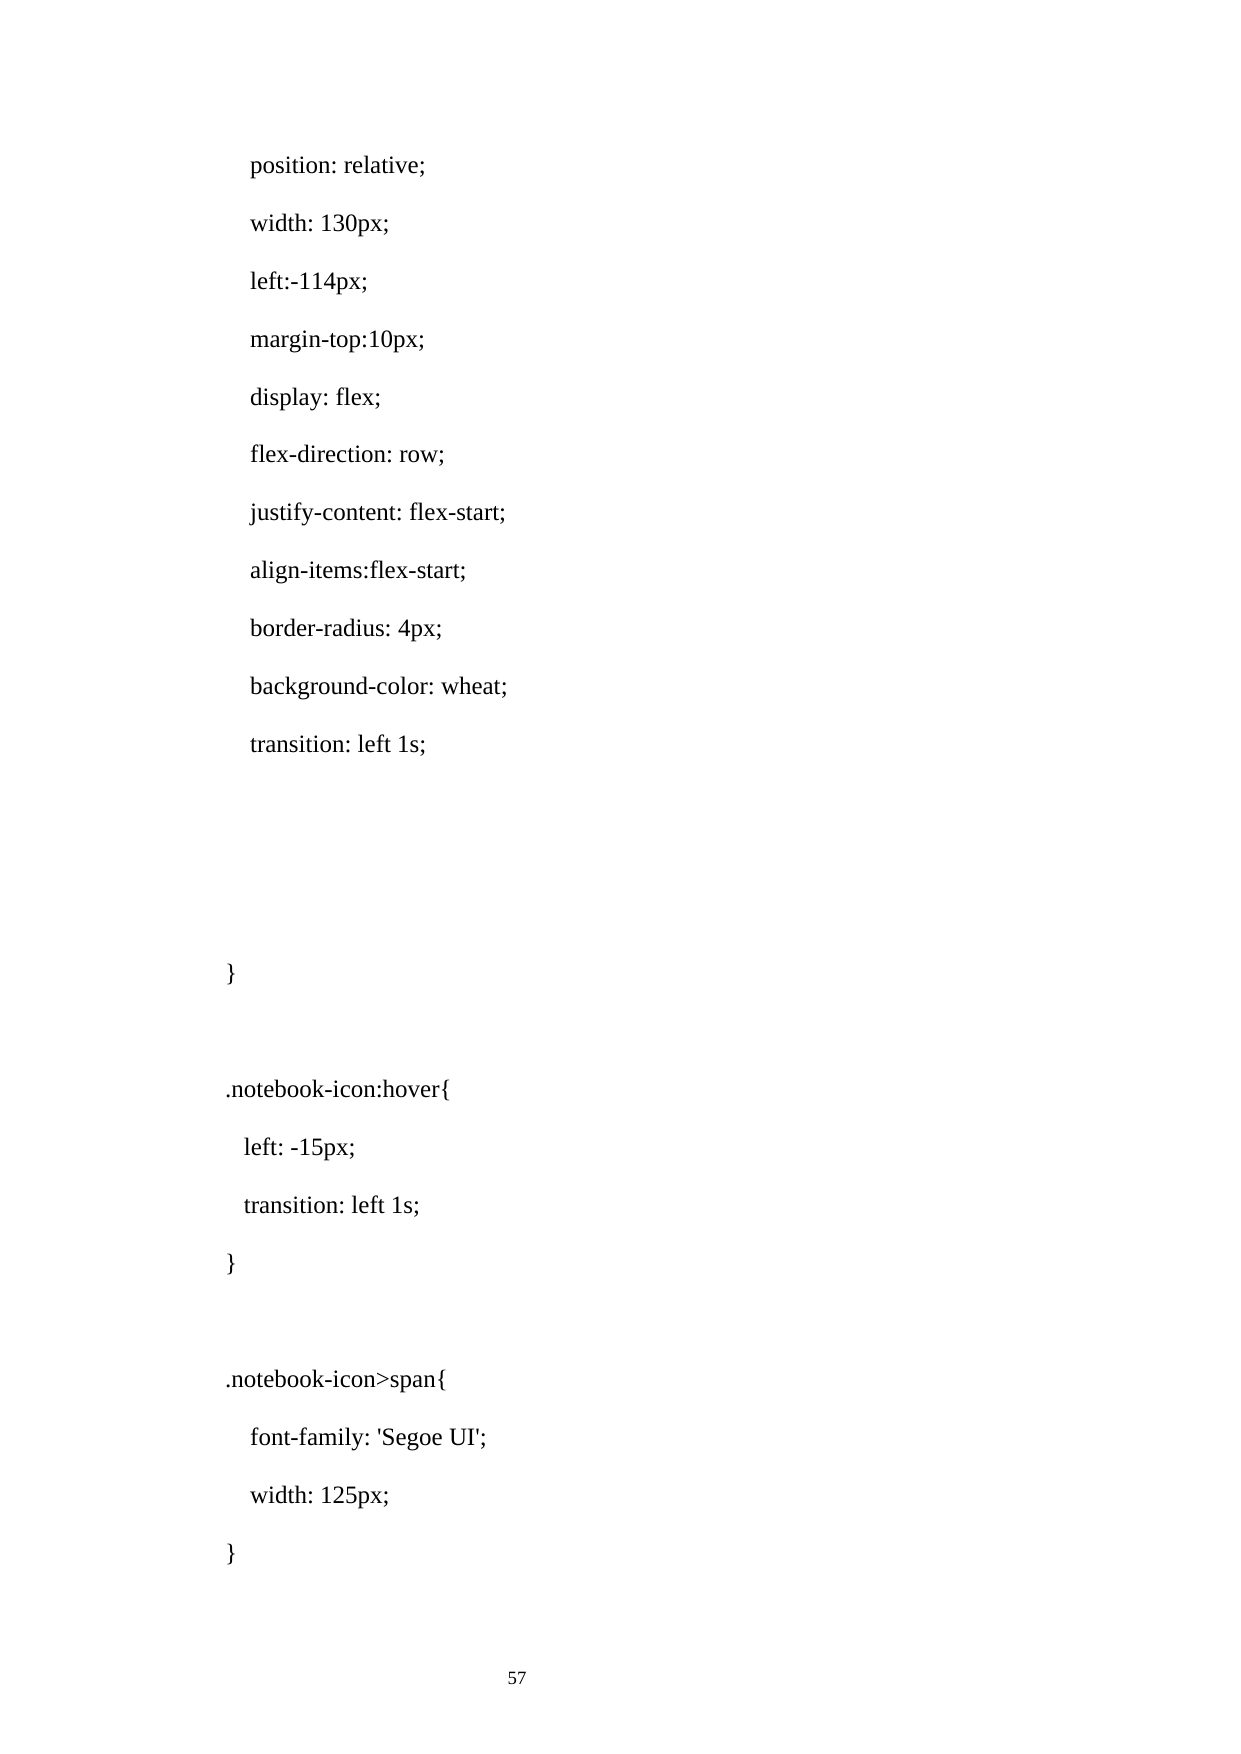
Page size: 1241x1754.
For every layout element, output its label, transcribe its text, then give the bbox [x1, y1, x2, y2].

list margin-top:10px; [225, 324, 1090, 352]
list width: 125px; [225, 1480, 1090, 1508]
list background-color: wheat; [225, 671, 1090, 700]
list display: flex; [225, 382, 1090, 410]
list width: 130px; [225, 208, 1090, 237]
list flex-direction: row; [225, 439, 1090, 468]
list } [225, 1538, 1090, 1566]
list .notebook-icon>span{ [225, 1364, 1090, 1393]
list font-family: 'Segoe UI'; [225, 1422, 1090, 1451]
list border-radius: 4px; [225, 613, 1090, 642]
list justify-content: flex-start; [225, 497, 1090, 526]
list align-items:flex-start; [225, 555, 1090, 584]
list transition: left 1s; [225, 1190, 1090, 1219]
list left: -15px; [225, 1132, 1090, 1161]
list } [225, 1248, 1090, 1277]
list left:-114px; [225, 266, 1090, 294]
list transition: left 1s; [225, 729, 1090, 758]
list position: relative; [225, 150, 1090, 179]
list .notebook-icon:hover{ [225, 1074, 1090, 1103]
list } [225, 958, 1090, 987]
